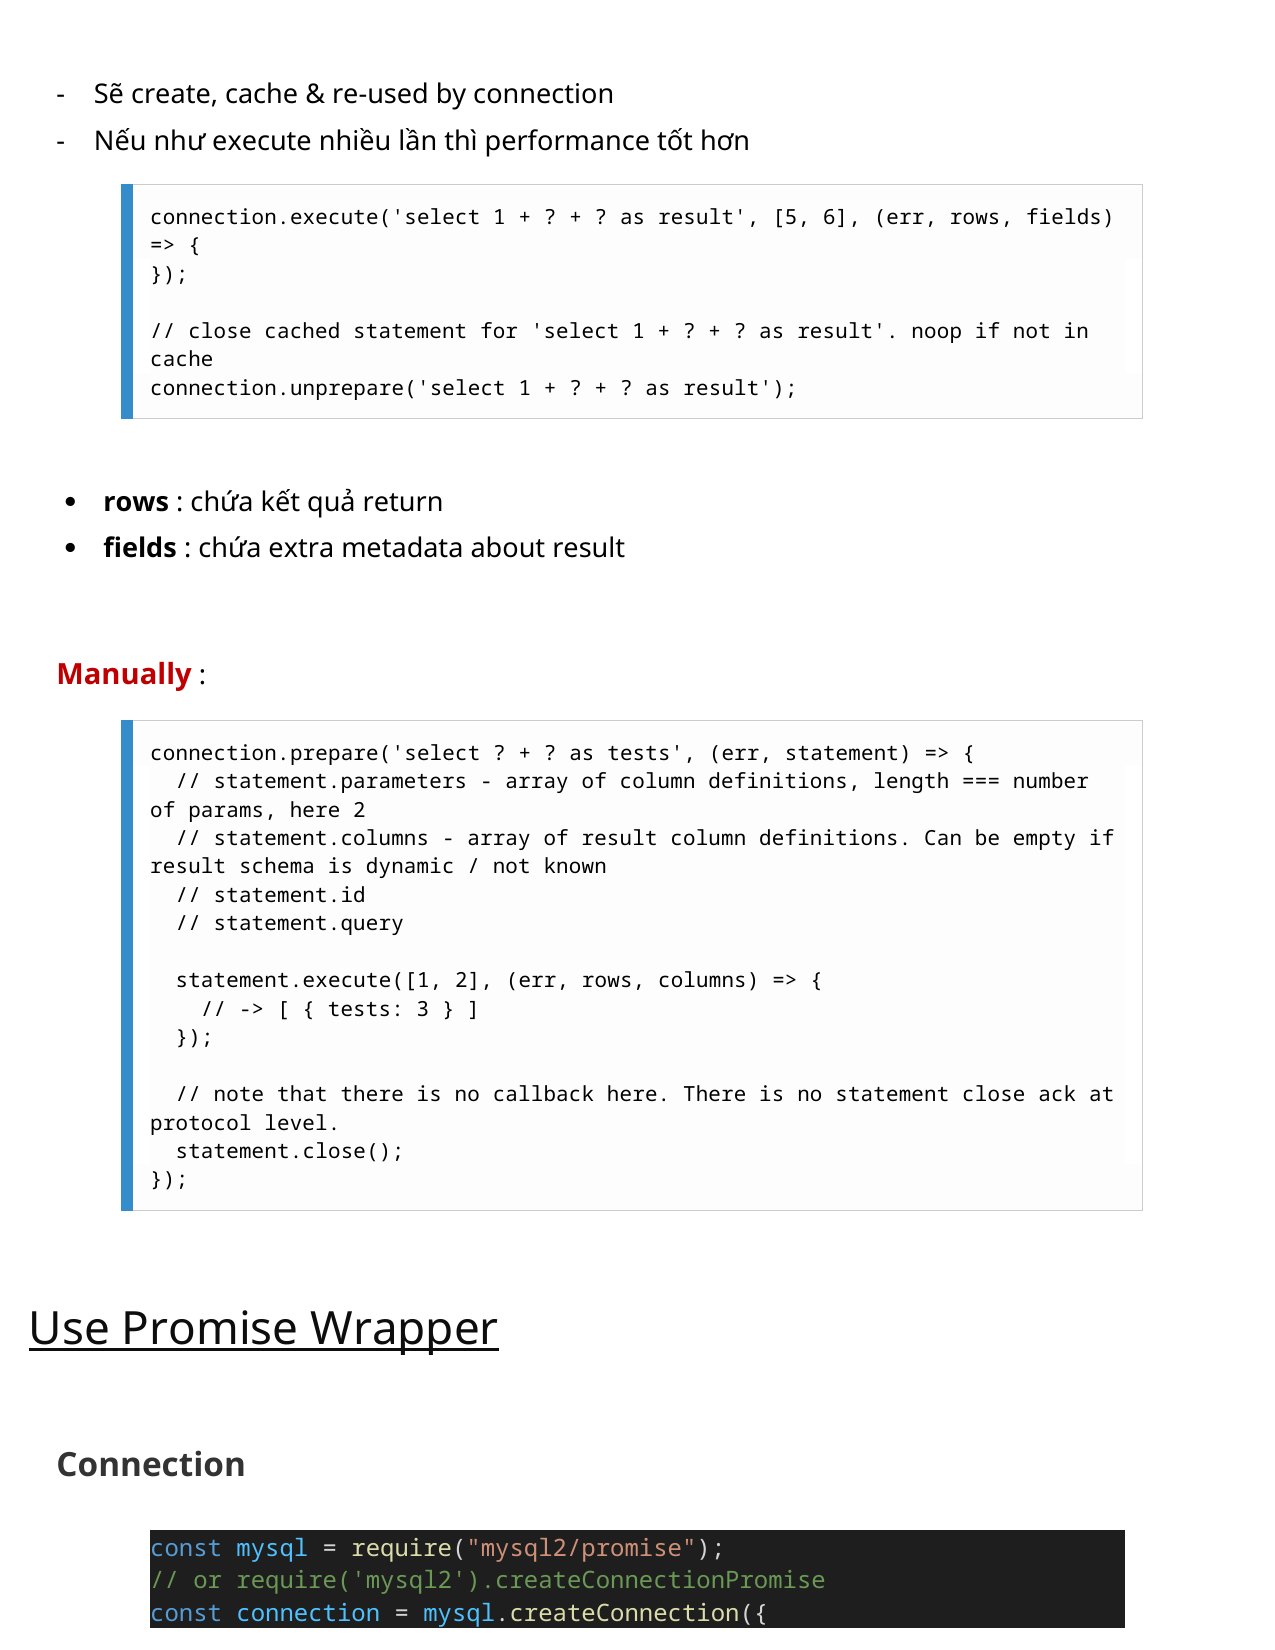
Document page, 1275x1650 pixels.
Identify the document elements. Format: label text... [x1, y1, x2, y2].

text connection.unprepare('select 1 + ? + ? as result'); [133, 354, 1142, 418]
text // note that there is no callback here. There is no statement close ack at protocol level. [150, 1079, 1125, 1136]
text connection.prepare('select ? + ? as tests', (err, statement) => { [133, 721, 1142, 766]
text const connection = mysql.createConnection({ [150, 1596, 1125, 1628]
text }); [133, 1146, 1142, 1210]
text // statement.id [150, 880, 1125, 908]
text const mysql = require("mysql2/promise"); [150, 1530, 1125, 1563]
text connection.execute('select 1 + ? + ? as result', [5, 6], (err, rows, fields) => { [133, 185, 1142, 259]
list fields : chứa extra metadata about result [66, 528, 1125, 565]
list Sẽ create, cache & re-used by connection [56, 75, 1125, 112]
text // statement.parameters - array of column definitions, length === number of params, here 2 [150, 766, 1125, 823]
text // statement.query [150, 908, 1125, 937]
text // statement.columns - array of result column definitions. Can be empty if result schema is dynamic / not known [150, 823, 1125, 880]
subtitle Use Promise Wrapper [28, 1295, 1125, 1357]
text // close cached statement for 'select 1 + ? + ? as result'. noop if not in cache [150, 316, 1125, 354]
text Manually : [56, 653, 1125, 693]
text statement.execute([1, 2], (err, rows, columns) => { [150, 965, 1125, 994]
list Nếu như execute nhiều lần thì performance tốt hơn [56, 121, 1125, 158]
list rows : chứa kết quả return [66, 482, 1125, 519]
text // -> [ { tests: 3 } ] [150, 994, 1125, 1022]
text // or require('mysql2').createConnectionPromise [150, 1563, 1125, 1596]
text }); [150, 259, 1125, 287]
text }); [150, 1022, 1125, 1051]
subtitle Connection [56, 1441, 1125, 1487]
